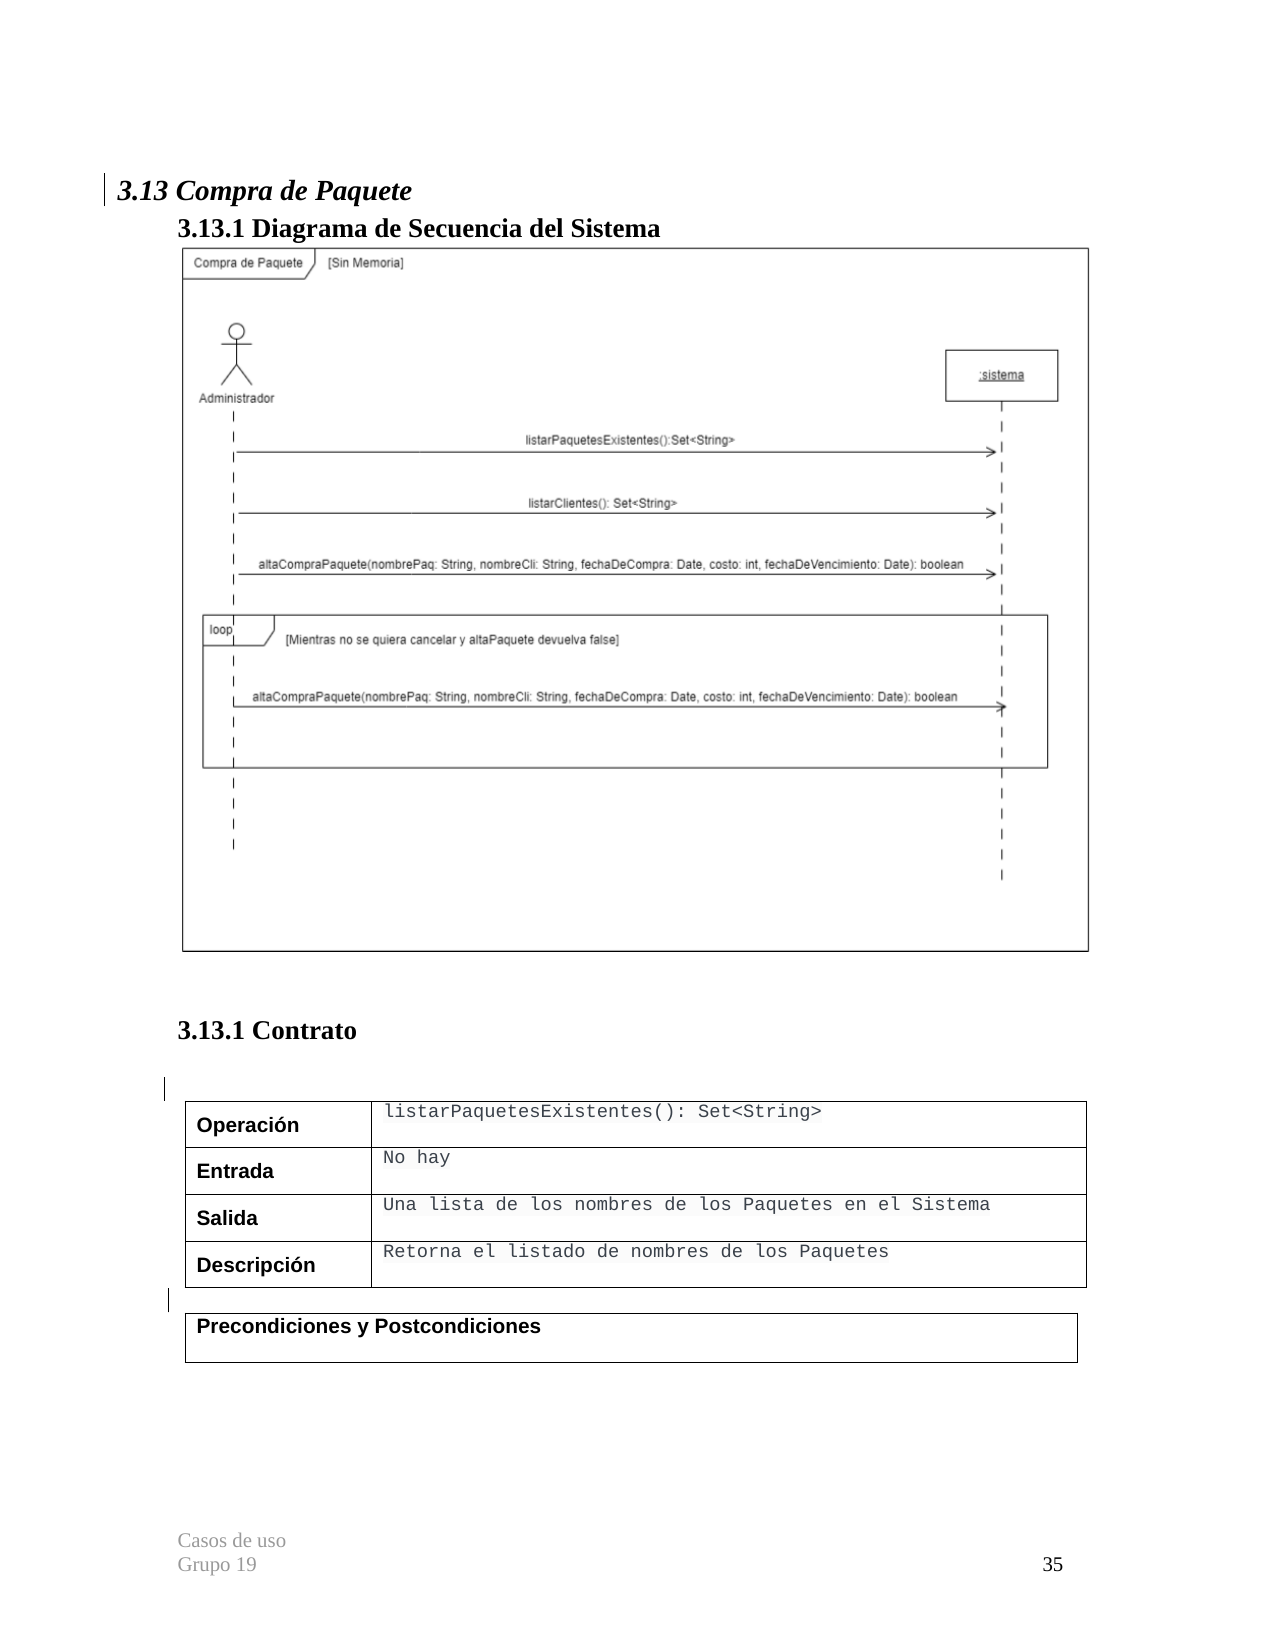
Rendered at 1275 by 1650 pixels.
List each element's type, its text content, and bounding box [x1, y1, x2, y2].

subtitle 3.13 Compra de Paquete [105, 173, 1098, 206]
text 3.13.1 Diagrama de Secuencia del Sistema [177, 212, 1098, 243]
table_cell Salida [186, 1195, 371, 1241]
table_cell Entrada [186, 1148, 371, 1194]
table_header Precondiciones y Postcondiciones [186, 1314, 1077, 1362]
text 3.13.1 Contrato [177, 1014, 1098, 1045]
table_cell Descripción [186, 1242, 371, 1287]
table_cell Una lista de los nombres de los Paquetes en el Sistema [372, 1195, 1086, 1241]
table_cell No hay [372, 1148, 1086, 1194]
table_cell Retorna el listado de nombres de los Paquetes [372, 1242, 1086, 1287]
table_header Operación [186, 1102, 371, 1147]
picture [177, 243, 1098, 952]
table_header listarPaquetesExistentes(): Set<String> [372, 1102, 1086, 1147]
